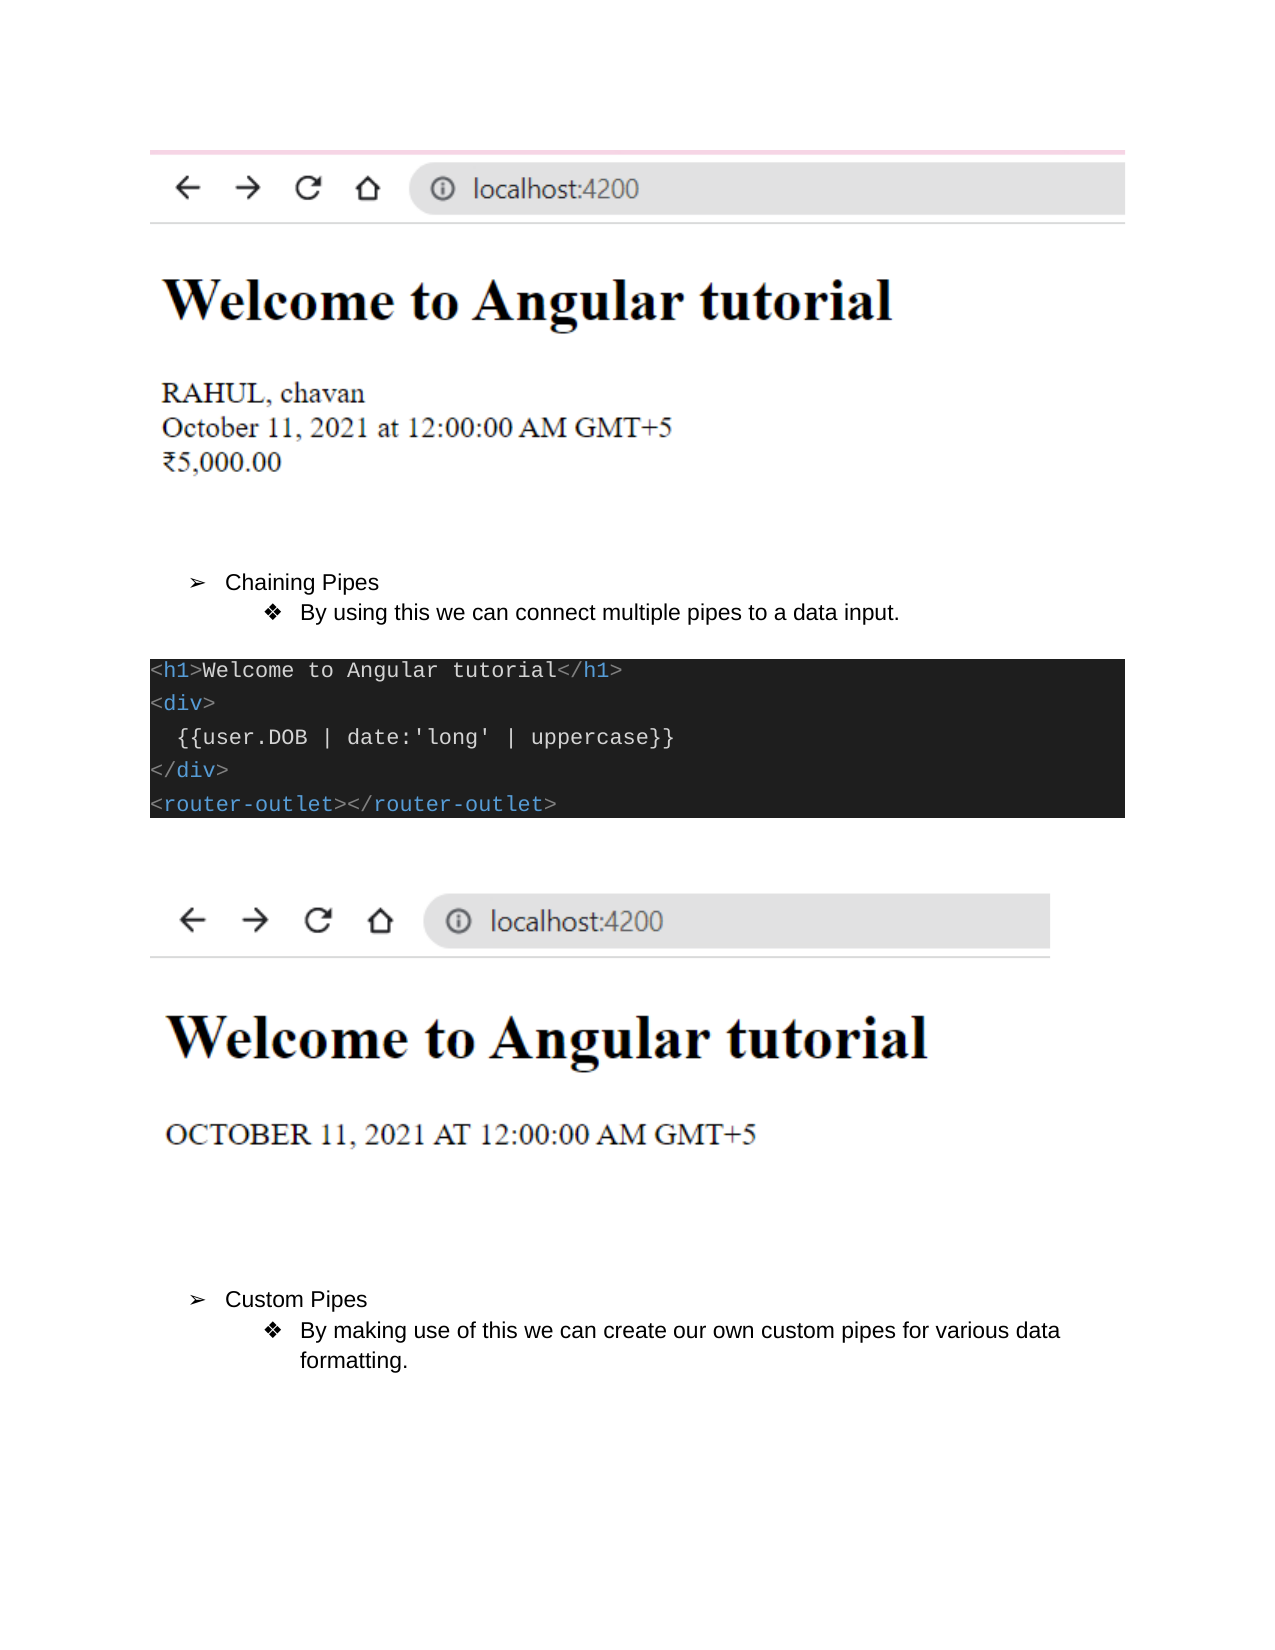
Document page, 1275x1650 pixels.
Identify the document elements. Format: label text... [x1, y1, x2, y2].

text <router-outlet></router-outlet> [150, 793, 1125, 818]
list By making use of this we can create our own custom pipes for various data formatting. [262, 1317, 1125, 1373]
text <h1>Welcome to Angular tutorial</h1> [150, 659, 1125, 684]
picture [150, 150, 1125, 565]
text </div> [150, 759, 1125, 784]
list Chaining Pipes [187, 568, 1125, 595]
picture [150, 886, 1050, 1253]
text <div> [150, 692, 1125, 717]
list Custom Pipes [187, 1286, 1125, 1313]
text {{user.DOB | date:'long' | uppercase}} [150, 726, 1125, 751]
list By using this we can connect multiple pipes to a data input. [262, 599, 1125, 625]
